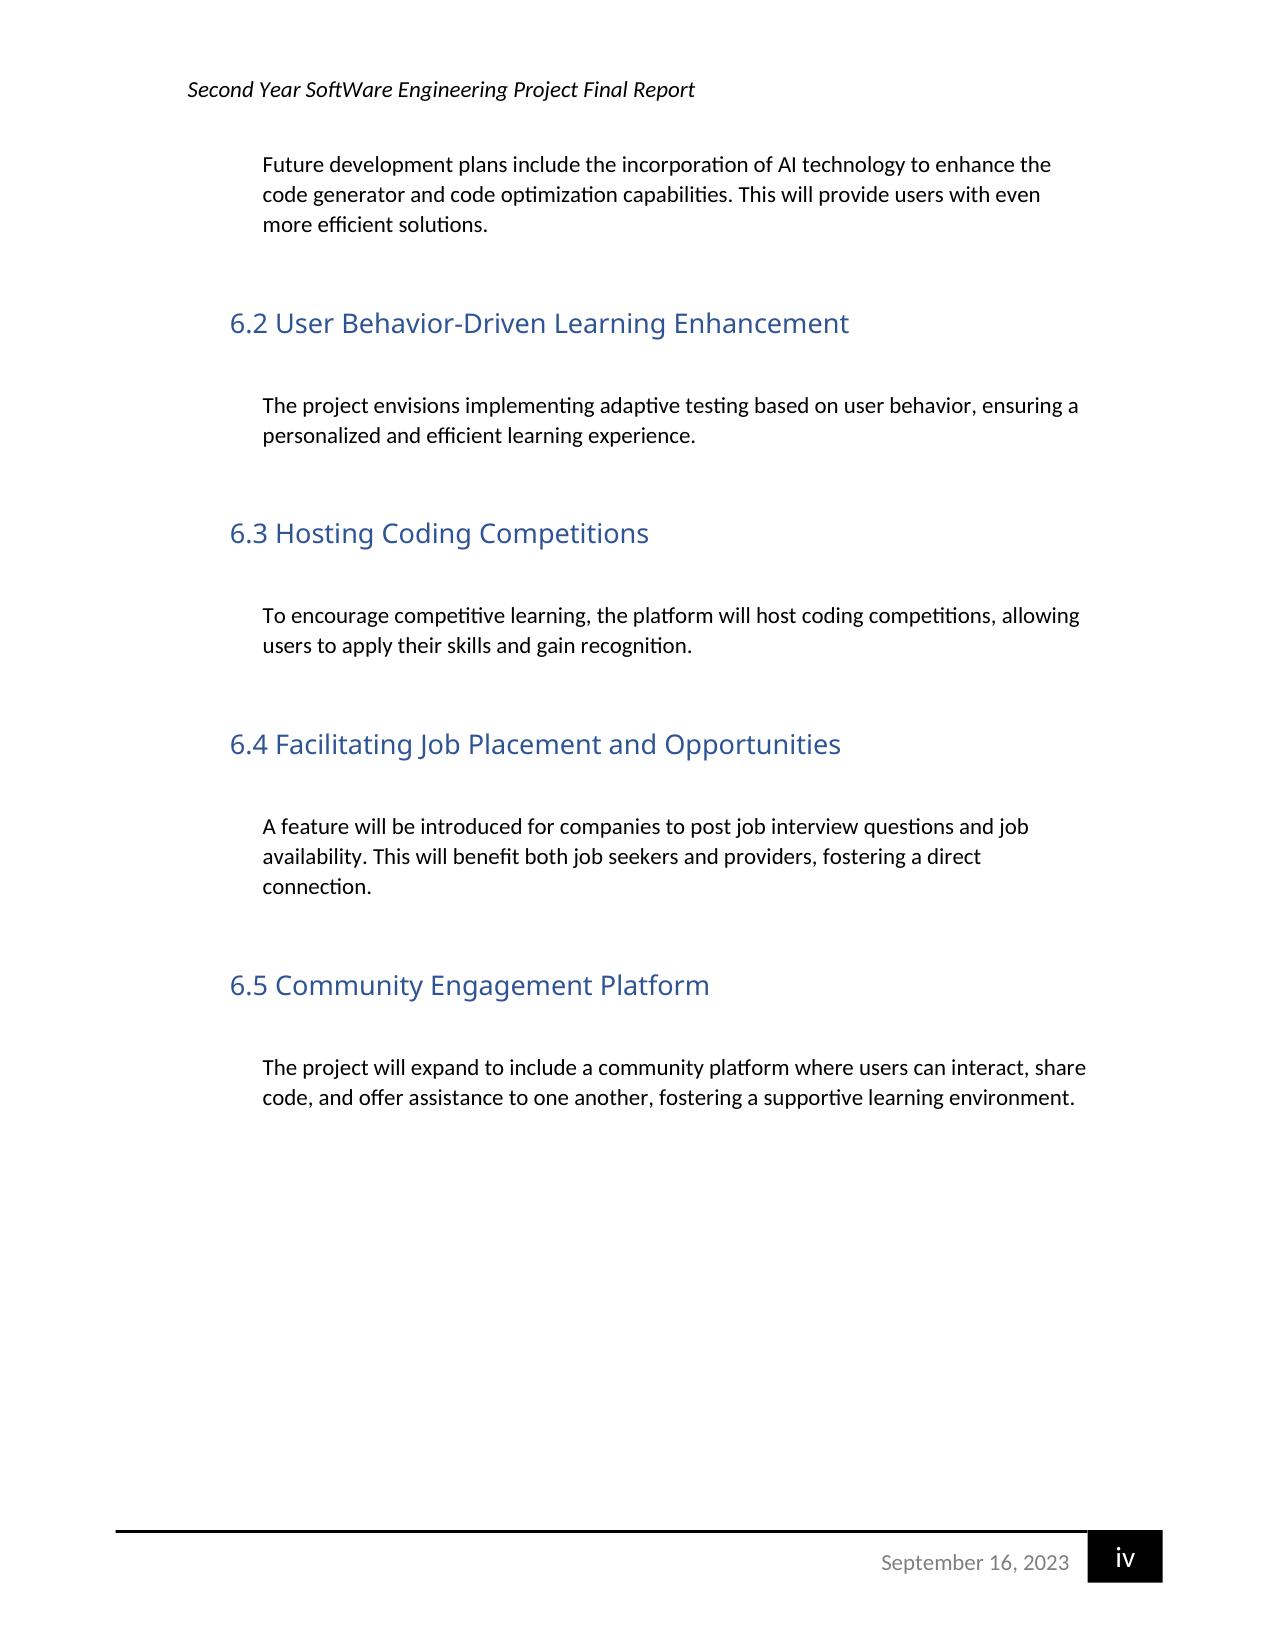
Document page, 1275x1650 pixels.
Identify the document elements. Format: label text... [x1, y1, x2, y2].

subtitle 6.5 Community Engagement Platform [187, 966, 1087, 1003]
text The project envisions implementing adaptive testing based on user behavior, ensuring a personalized and efficient learning experience. [262, 391, 1087, 449]
text Future development plans include the incorporation of AI technology to enhance the code generator and code optimization capabilities. This will provide users with even more efficient solutions. [262, 150, 1087, 238]
subtitle 6.4 Facilitating Job Placement and Opportunities [187, 725, 1087, 762]
text To encourage competitive learning, the platform will host coding competitions, allowing users to apply their skills and gain recognition. [262, 601, 1087, 660]
subtitle 6.2 User Behavior-Driven Learning Enhancement [187, 304, 1087, 341]
subtitle 6.3 Hosting Coding Competitions [187, 515, 1087, 552]
text The project will expand to include a community platform where users can interact, share code, and offer assistance to one another, fostering a supportive learning environment. [262, 1053, 1087, 1111]
text A feature will be introduced for companies to post job interview questions and job availability. This will benefit both job seekers and providers, fostering a direct connection. [262, 812, 1087, 901]
